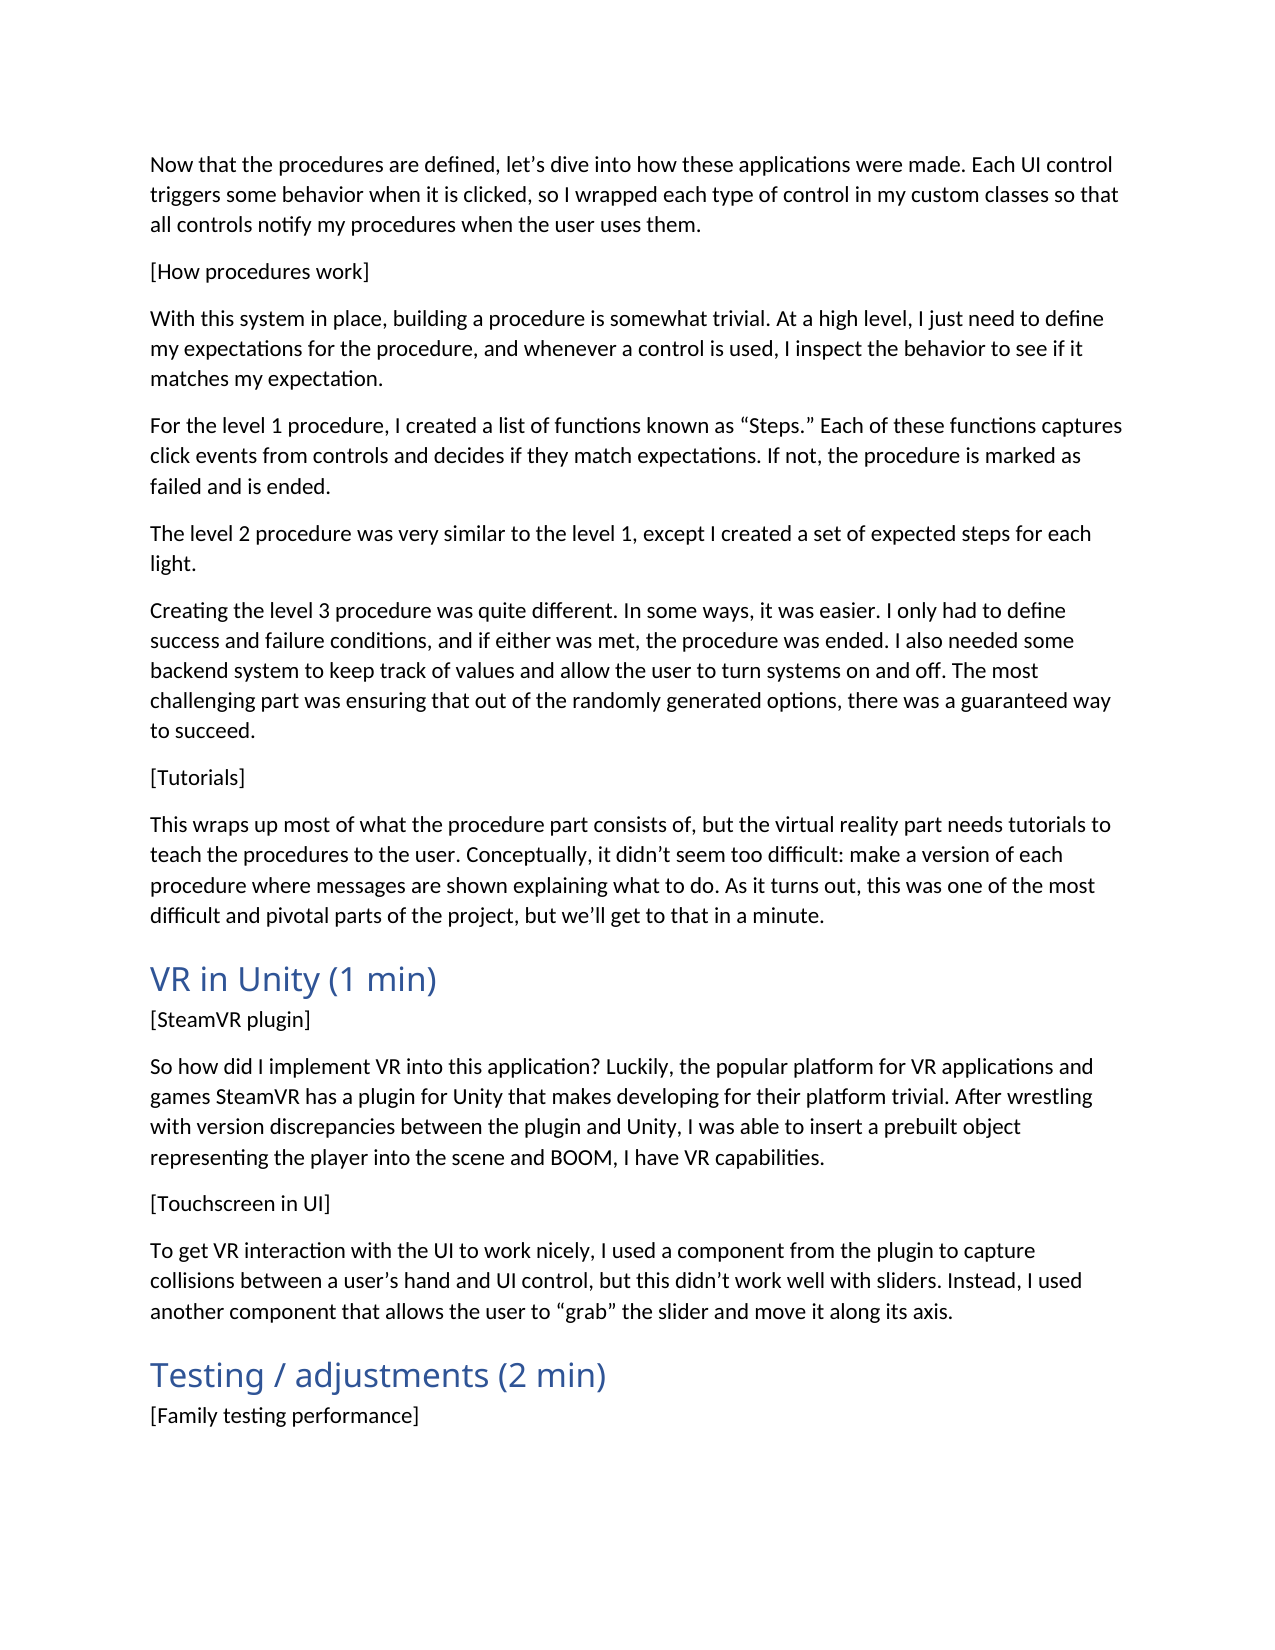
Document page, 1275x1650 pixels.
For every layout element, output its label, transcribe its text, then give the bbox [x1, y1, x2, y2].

text [SteamVR plugin] [150, 1005, 1125, 1033]
text [How procedures work] [150, 257, 1125, 285]
text Creating the level 3 procedure was quite different. In some ways, it was easier. I only had to define success and failure conditions, and if either was met, the procedure was ended. I also needed some backend system to keep track of values and allow the user to turn systems on and off. The most challenging part was ensuring that out of the randomly generated options, there was a guaranteed way to succeed. [150, 596, 1125, 745]
text [Tutorials] [150, 763, 1125, 792]
text This wraps up most of what the procedure part consists of, but the virtual reality part needs tutorials to teach the procedures to the user. Conceptually, it didn’t seem too difficult: make a version of each procedure where messages are shown explaining what to do. As it turns out, this was one of the most difficult and pivotal parts of the project, but we’ll get to that in a minute. [150, 810, 1125, 929]
subtitle Testing / adjustments (2 min) [150, 1352, 1125, 1397]
text So how did I implement VR into this application? Luckily, the popular platform for VR applications and games SteamVR has a plugin for Unity that makes developing for their platform trivial. After wrestling with version discrepancies between the plugin and Unity, I was able to insert a prebuilt object representing the player into the scene and BOOM, I have VR capabilities. [150, 1052, 1125, 1171]
text [Touchscreen in UI] [150, 1189, 1125, 1218]
text [Family testing performance] [150, 1401, 1125, 1429]
text With this system in place, building a procedure is somewhat trivial. At a high level, I just need to define my expectations for the procedure, and whenever a control is used, I inspect the behavior to see if it matches my expectation. [150, 304, 1125, 393]
subtitle VR in Unity (1 min) [150, 956, 1125, 1002]
text Now that the procedures are defined, let’s dive into how these applications were made. Each UI control triggers some behavior when it is clicked, so I wrapped each type of control in my custom classes so that all controls notify my procedures when the user uses them. [150, 150, 1125, 238]
text For the level 1 procedure, I created a list of functions known as “Steps.” Each of these functions captures click events from controls and decides if they match expectations. If not, the procedure is marked as failed and is ended. [150, 411, 1125, 500]
text The level 2 procedure was very similar to the level 1, except I created a set of expected steps for each light. [150, 519, 1125, 577]
text To get VR interaction with the UI to work nicely, I used a component from the plugin to capture collisions between a user’s hand and UI control, but this didn’t work well with sliders. Instead, I used another component that allows the user to “grab” the slider and move it along its axis. [150, 1236, 1125, 1325]
